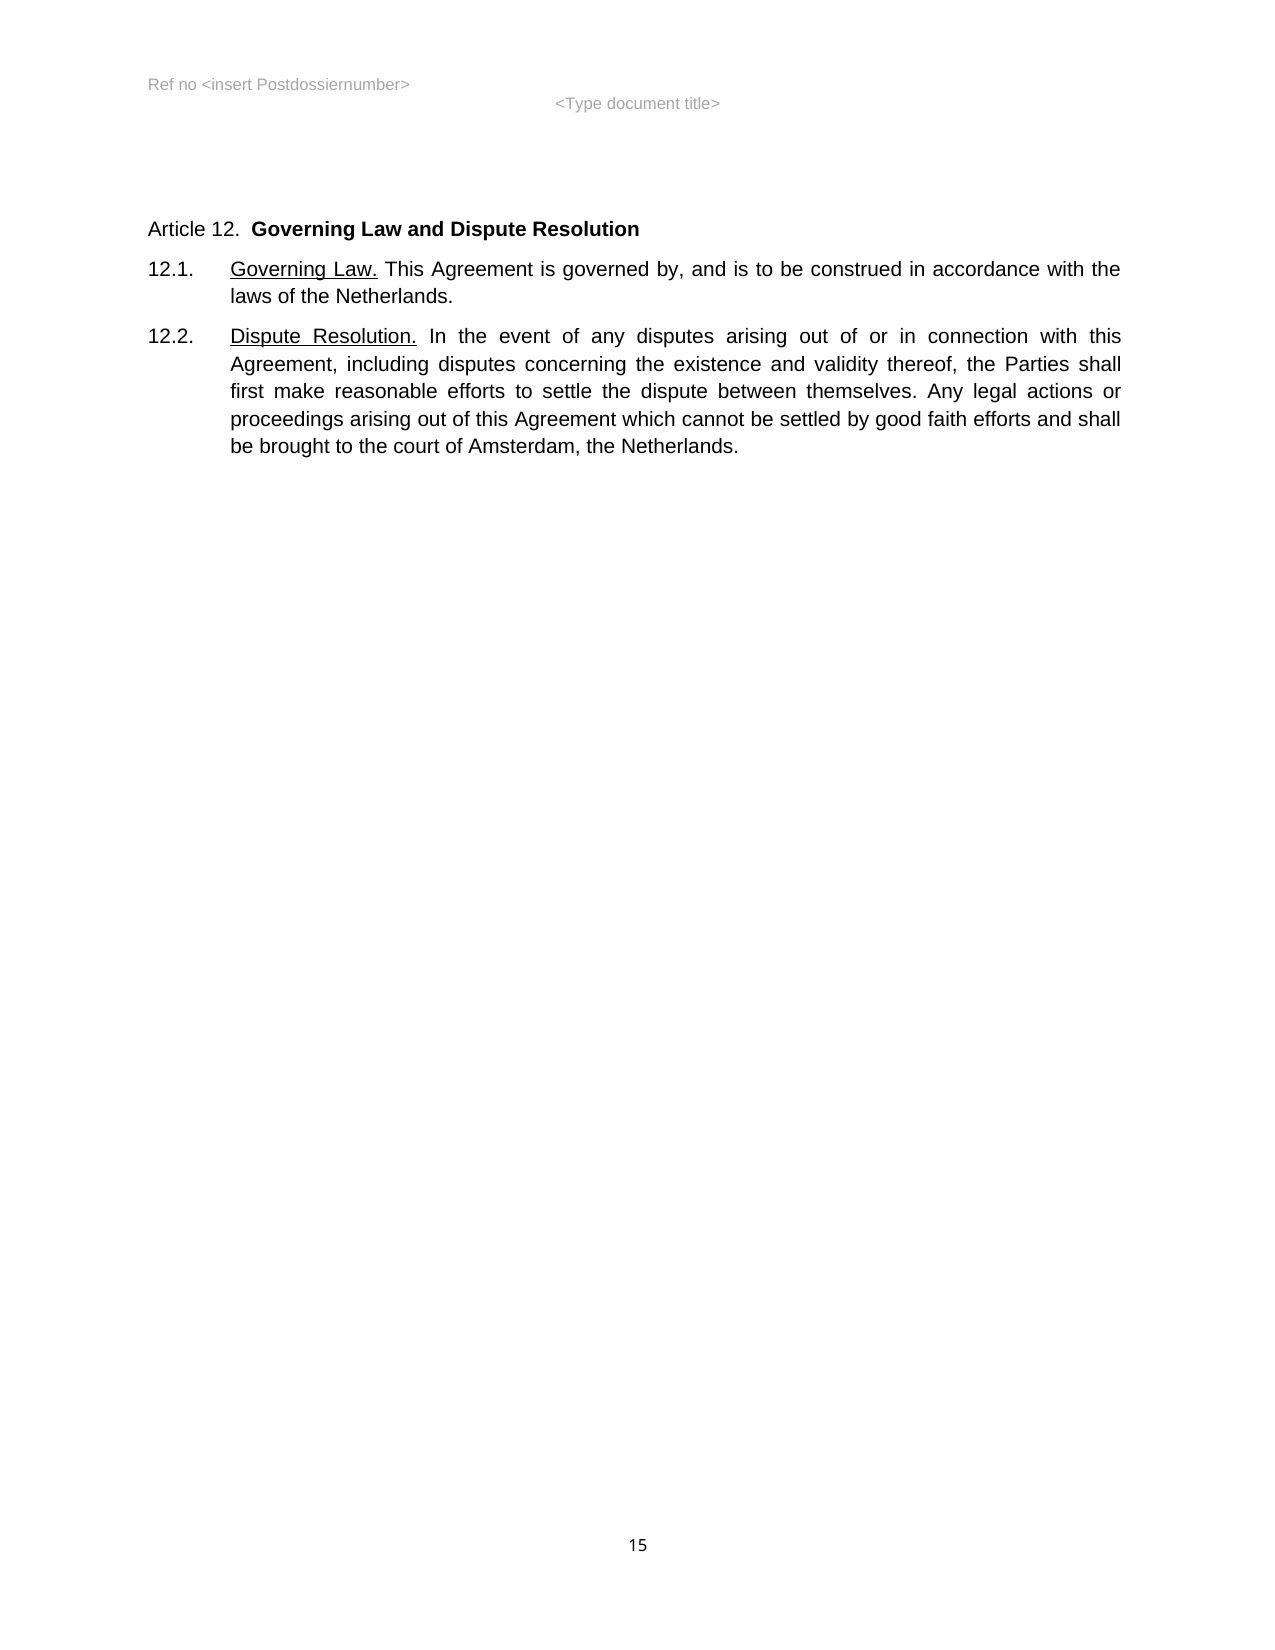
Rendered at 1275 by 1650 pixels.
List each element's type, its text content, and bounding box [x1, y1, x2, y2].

list Governing Law and Dispute Resolution [148, 217, 1123, 241]
list Dispute Resolution. In the event of any disputes arising out of or in connection with this Agreement, including disputes concerning the existence and validity thereof, the Parties shall first make reasonable efforts to settle the dispute between themselves. Any legal actions or proceedings arising out of this Agreement which cannot be settled by good faith efforts and shall be brought to the court of Amsterdam, the Netherlands. [148, 324, 1123, 458]
list Governing Law. This Agreement is governed by, and is to be construed in accordance with the laws of the Netherlands. [148, 257, 1123, 308]
